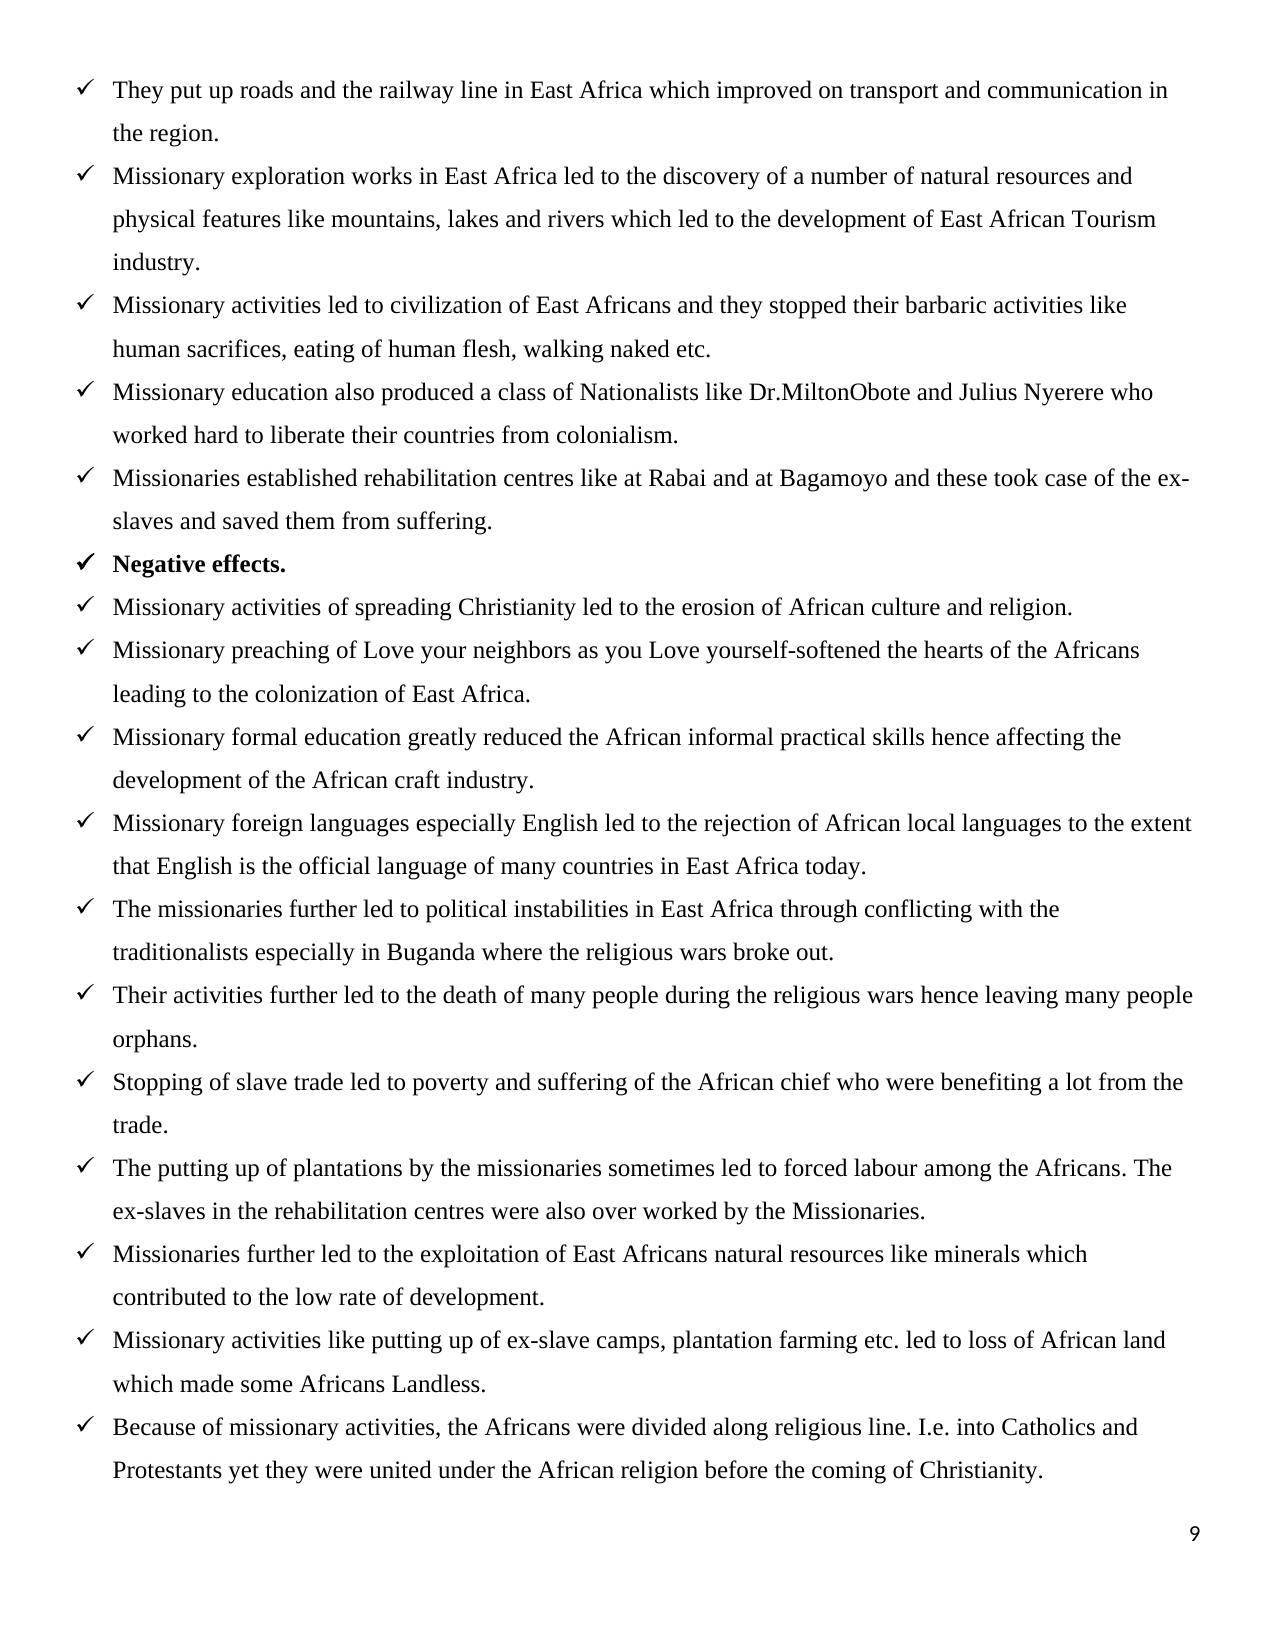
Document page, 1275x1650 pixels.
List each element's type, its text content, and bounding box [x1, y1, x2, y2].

list Missionary foreign languages especially English led to the rejection of African local languages to the extent that English is the official language of many countries in East Africa today. [75, 808, 1200, 880]
list Negative effects. [75, 549, 1200, 578]
list Missionaries further led to the exploitation of East Africans natural resources like minerals which contributed to the low rate of development. [75, 1239, 1200, 1311]
list Missionary activities like putting up of ex-slave camps, plantation farming etc. led to loss of African land which made some Africans Landless. [75, 1326, 1200, 1397]
list Missionaries established rehabilitation centres like at Rabai and at Bagamoyo and these took case of the ex-slaves and saved them from suffering. [75, 463, 1200, 535]
list They put up roads and the railway line in East Africa which improved on transport and communication in the region. [75, 75, 1200, 147]
list Missionary preaching of Love your neighbors as you Love yourself-softened the hearts of the Africans leading to the colonization of East Africa. [75, 636, 1200, 707]
list Missionary education also produced a class of Nationalists like Dr.MiltonObote and Julius Nyerere who worked hard to liberate their countries from colonialism. [75, 377, 1200, 449]
list Missionary activities led to civilization of East Africans and they stopped their barbaric activities like human sacrifices, eating of human flesh, walking naked etc. [75, 291, 1200, 362]
list The missionaries further led to political instabilities in East Africa through conflicting with the traditionalists especially in Buganda where the religious wars broke out. [75, 894, 1200, 966]
list Because of missionary activities, the Africans were divided along religious line. I.e. into Catholics and Protestants yet they were united under the African religion before the coming of Christianity. [75, 1412, 1200, 1484]
list Missionary exploration works in East Africa led to the discovery of a number of natural resources and physical features like mountains, lakes and rivers which led to the development of East African Tourism industry. [75, 161, 1200, 276]
list Missionary activities of spreading Christianity led to the erosion of African culture and religion. [75, 592, 1200, 621]
list Missionary formal education greatly reduced the African informal practical skills hence affecting the development of the African craft industry. [75, 722, 1200, 794]
list Their activities further led to the death of many people during the religious wars hence leaving many people orphans. [75, 981, 1200, 1052]
list Stopping of slave trade led to poverty and suffering of the African chief who were benefiting a lot from the trade. [75, 1067, 1200, 1139]
list The putting up of plantations by the missionaries sometimes led to forced labour among the Africans. The ex-slaves in the rehabilitation centres were also over worked by the Missionaries. [75, 1153, 1200, 1225]
